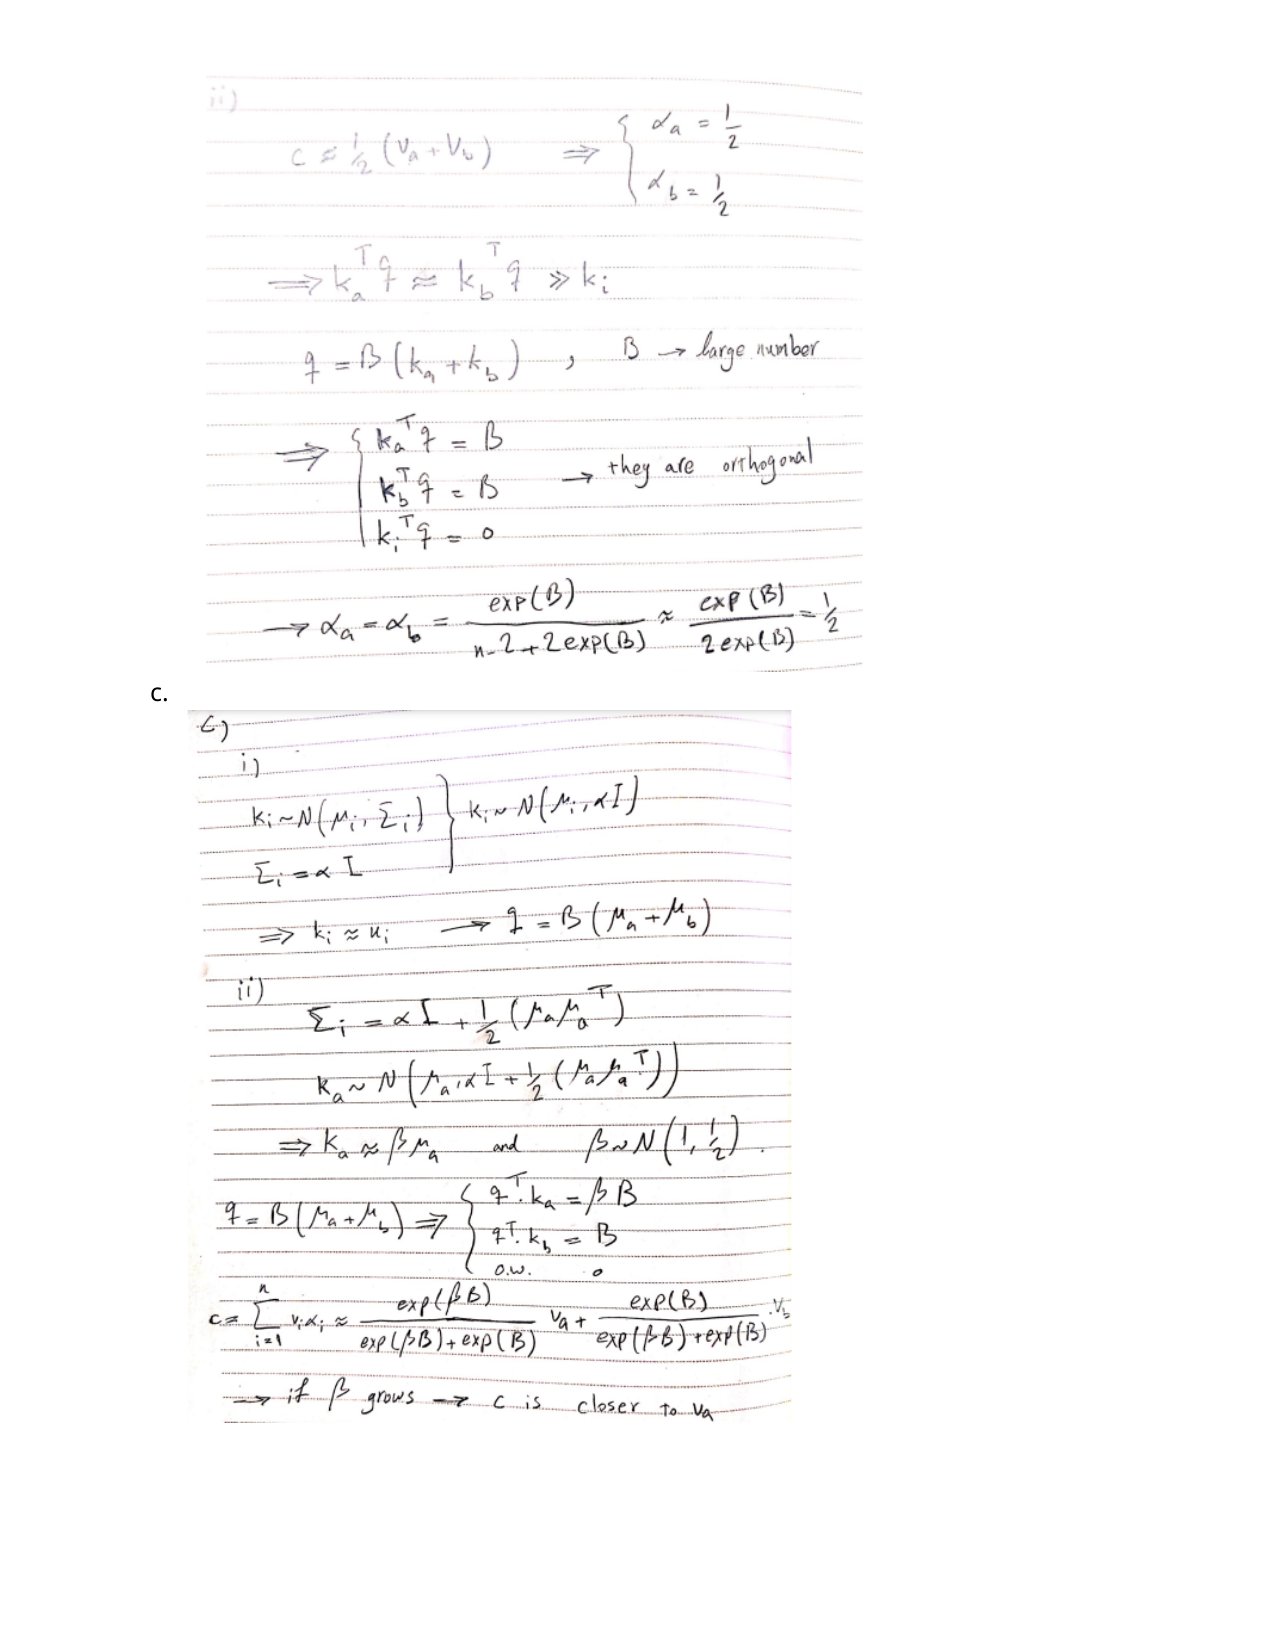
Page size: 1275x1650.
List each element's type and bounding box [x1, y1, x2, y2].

picture [187, 710, 792, 1423]
picture [187, 75, 863, 672]
